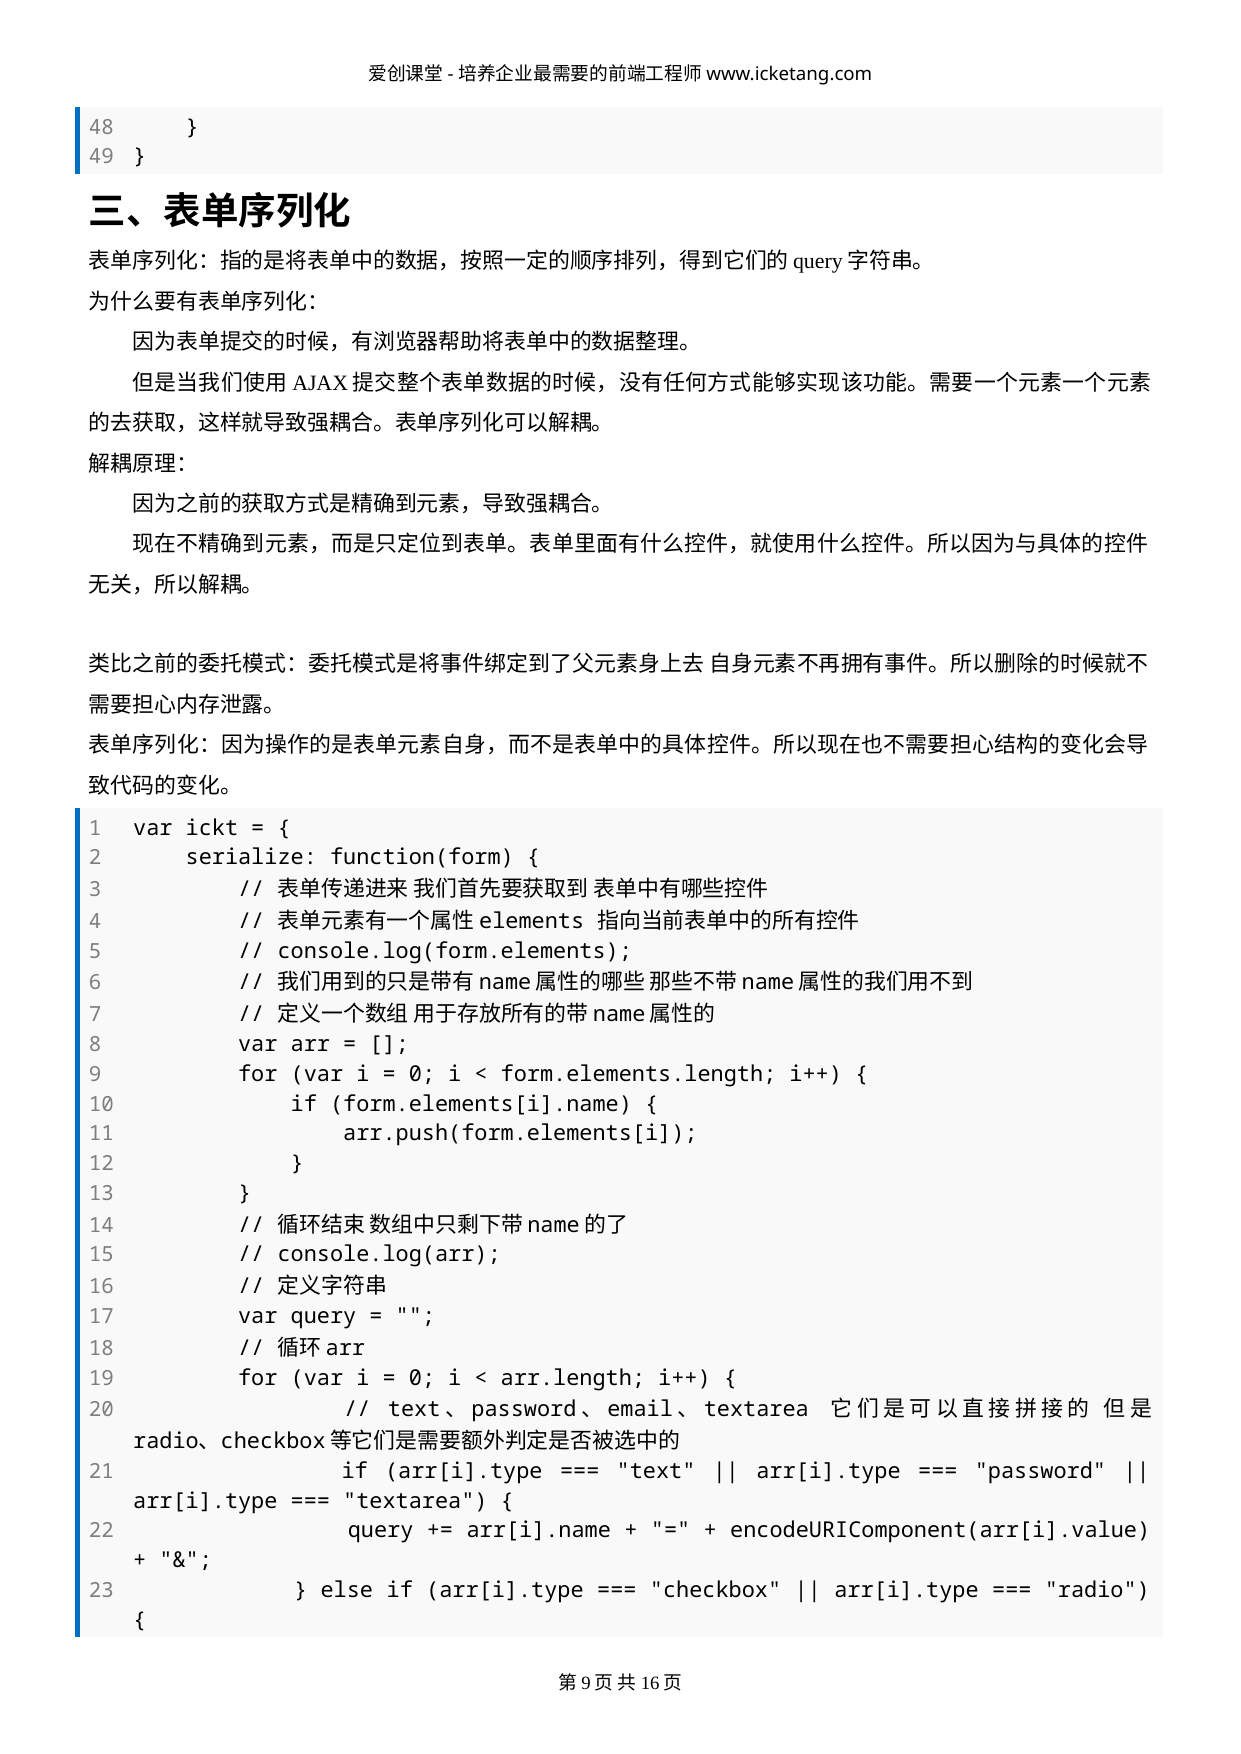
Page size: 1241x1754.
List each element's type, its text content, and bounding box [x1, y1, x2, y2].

list 类比之前的委托模式：委托模式是将事件绑定到了父元素身上去 自身元素不再拥有事件。所以删除的时候就不需要担心内存泄露。 [88, 646, 1152, 719]
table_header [80, 808, 1163, 1637]
subtitle 表单序列化 [88, 176, 1152, 241]
list 因为之前的获取方式是精确到元素，导致强耦合。 [88, 486, 1152, 518]
list 解耦原理： [88, 445, 1152, 478]
list 因为表单提交的时候，有浏览器帮助将表单中的数据整理。 [88, 324, 1152, 356]
list 现在不精确到元素，而是只定位到表单。表单里面有什么控件，就使用什么控件。所以因为与具体的控件无关，所以解耦。 [88, 526, 1152, 599]
list 为什么要有表单序列化： [88, 283, 1152, 316]
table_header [80, 107, 1163, 174]
list 表单序列化：指的是将表单中的数据，按照一定的顺序排列，得到它们的query字符串。 [88, 243, 1152, 275]
list 表单序列化：因为操作的是表单元素自身，而不是表单中的具体控件。所以现在也不需要担心结构的变化会导致代码的变化。 [88, 727, 1152, 800]
list 但是当我们使用AJAX提交整个表单数据的时候，没有任何方式能够实现该功能。需要一个元素一个元素的去获取，这样就导致强耦合。表单序列化可以解耦。 [88, 364, 1152, 437]
